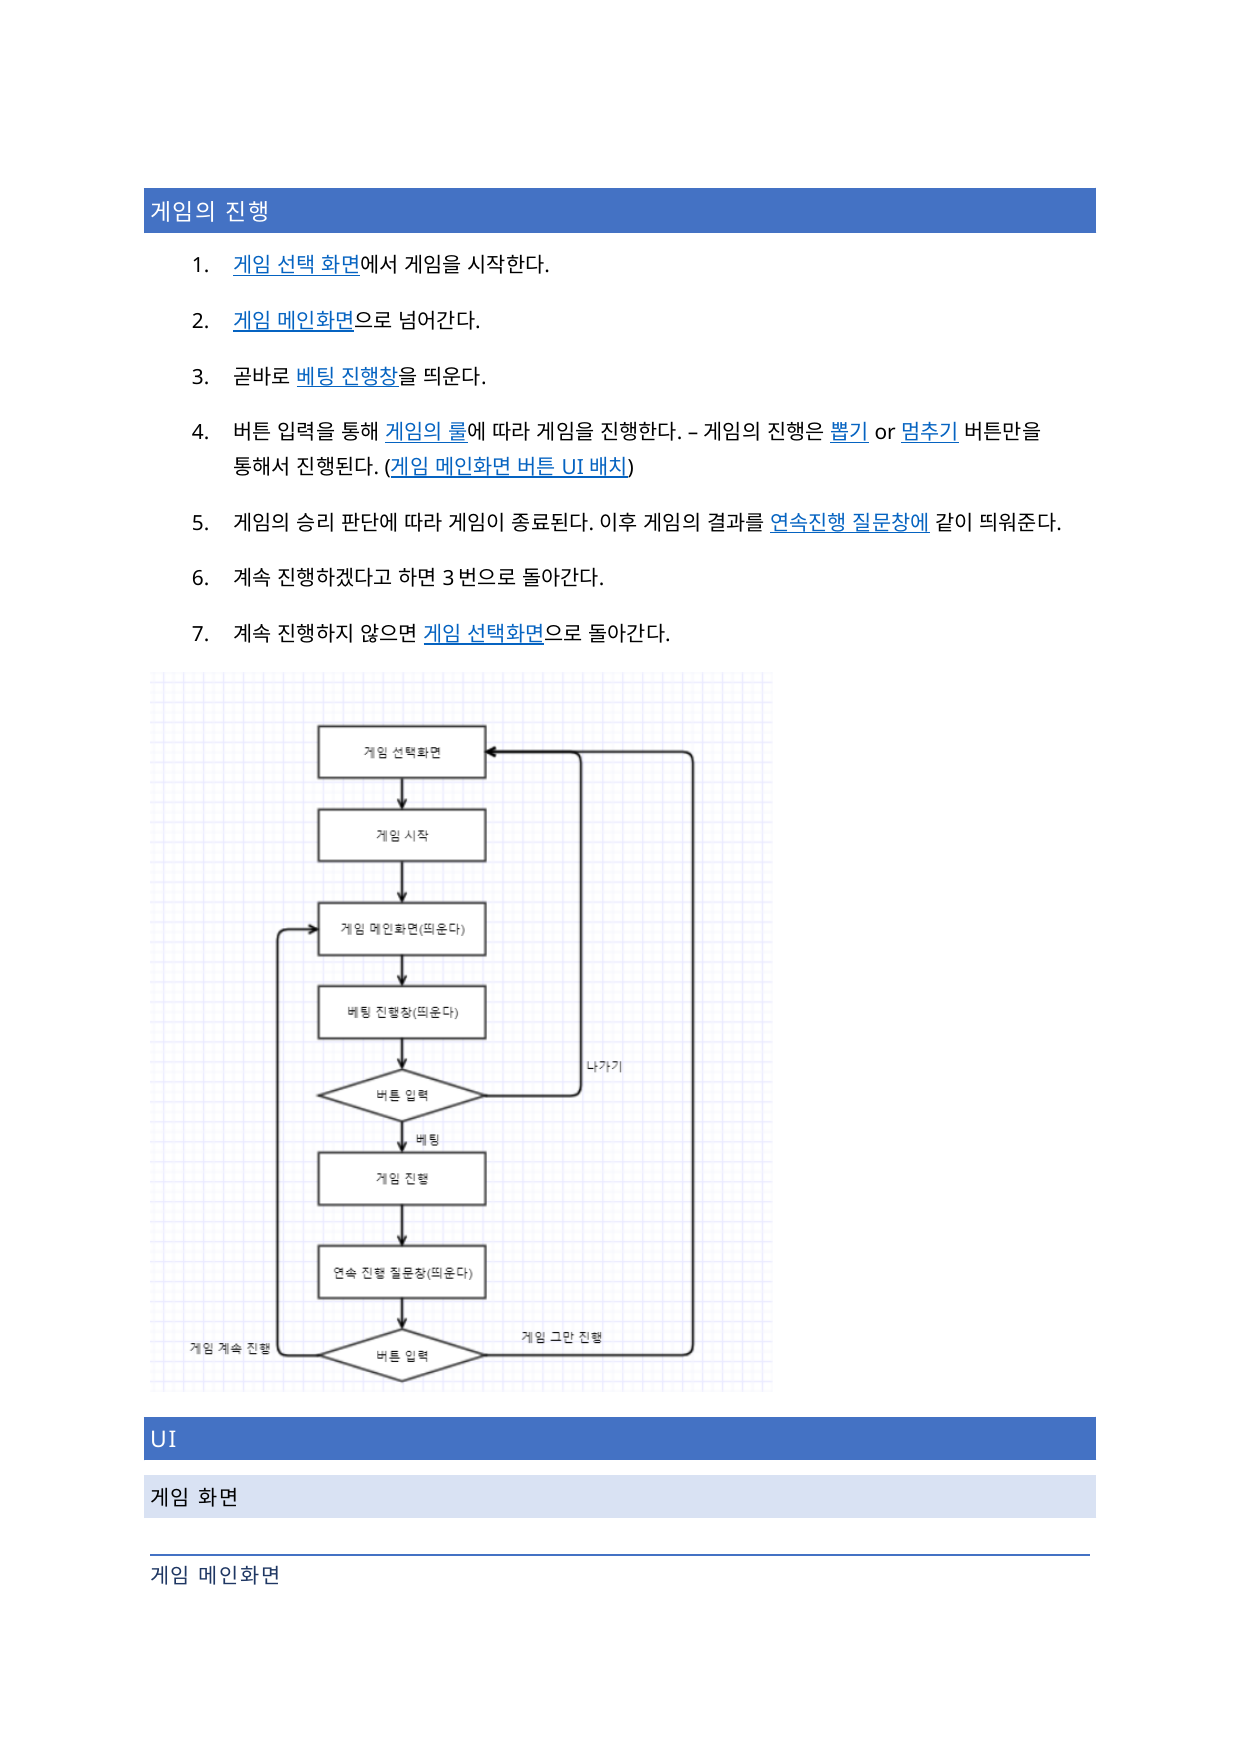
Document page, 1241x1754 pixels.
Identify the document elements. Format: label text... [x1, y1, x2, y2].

subtitle 게임 화면 [150, 1482, 1090, 1512]
list 버튼 입력을 통해 게임의 룰에 따라 게임을 진행한다. – 게임의 진행은 뽑기 or 멈추기 버튼만을 통해서 진행된다. (게임 메인화면 버튼 UI 배치) [192, 416, 1090, 481]
list 계속 진행하지 않으면 게임 선택화면으로 돌아간다. [192, 617, 1090, 647]
subtitle 게임의 진행 [150, 194, 1090, 227]
list 게임 선택 화면에서 게임을 시작한다. [192, 249, 1090, 279]
list 곧바로 베팅 진행창을 띄운다. [192, 360, 1090, 390]
list 계속 진행하겠다고 하면 3번으로 돌아간다. [192, 562, 1090, 592]
subtitle 게임 메인화면 [150, 1556, 1090, 1590]
list 게임 메인화면으로 넘어간다. [192, 304, 1090, 334]
list 게임의 승리 판단에 따라 게임이 종료된다. 이후 게임의 결과를 연속진행 질문창에 같이 띄워준다. [192, 506, 1090, 536]
picture [150, 672, 773, 1392]
subtitle UI [150, 1423, 1090, 1454]
